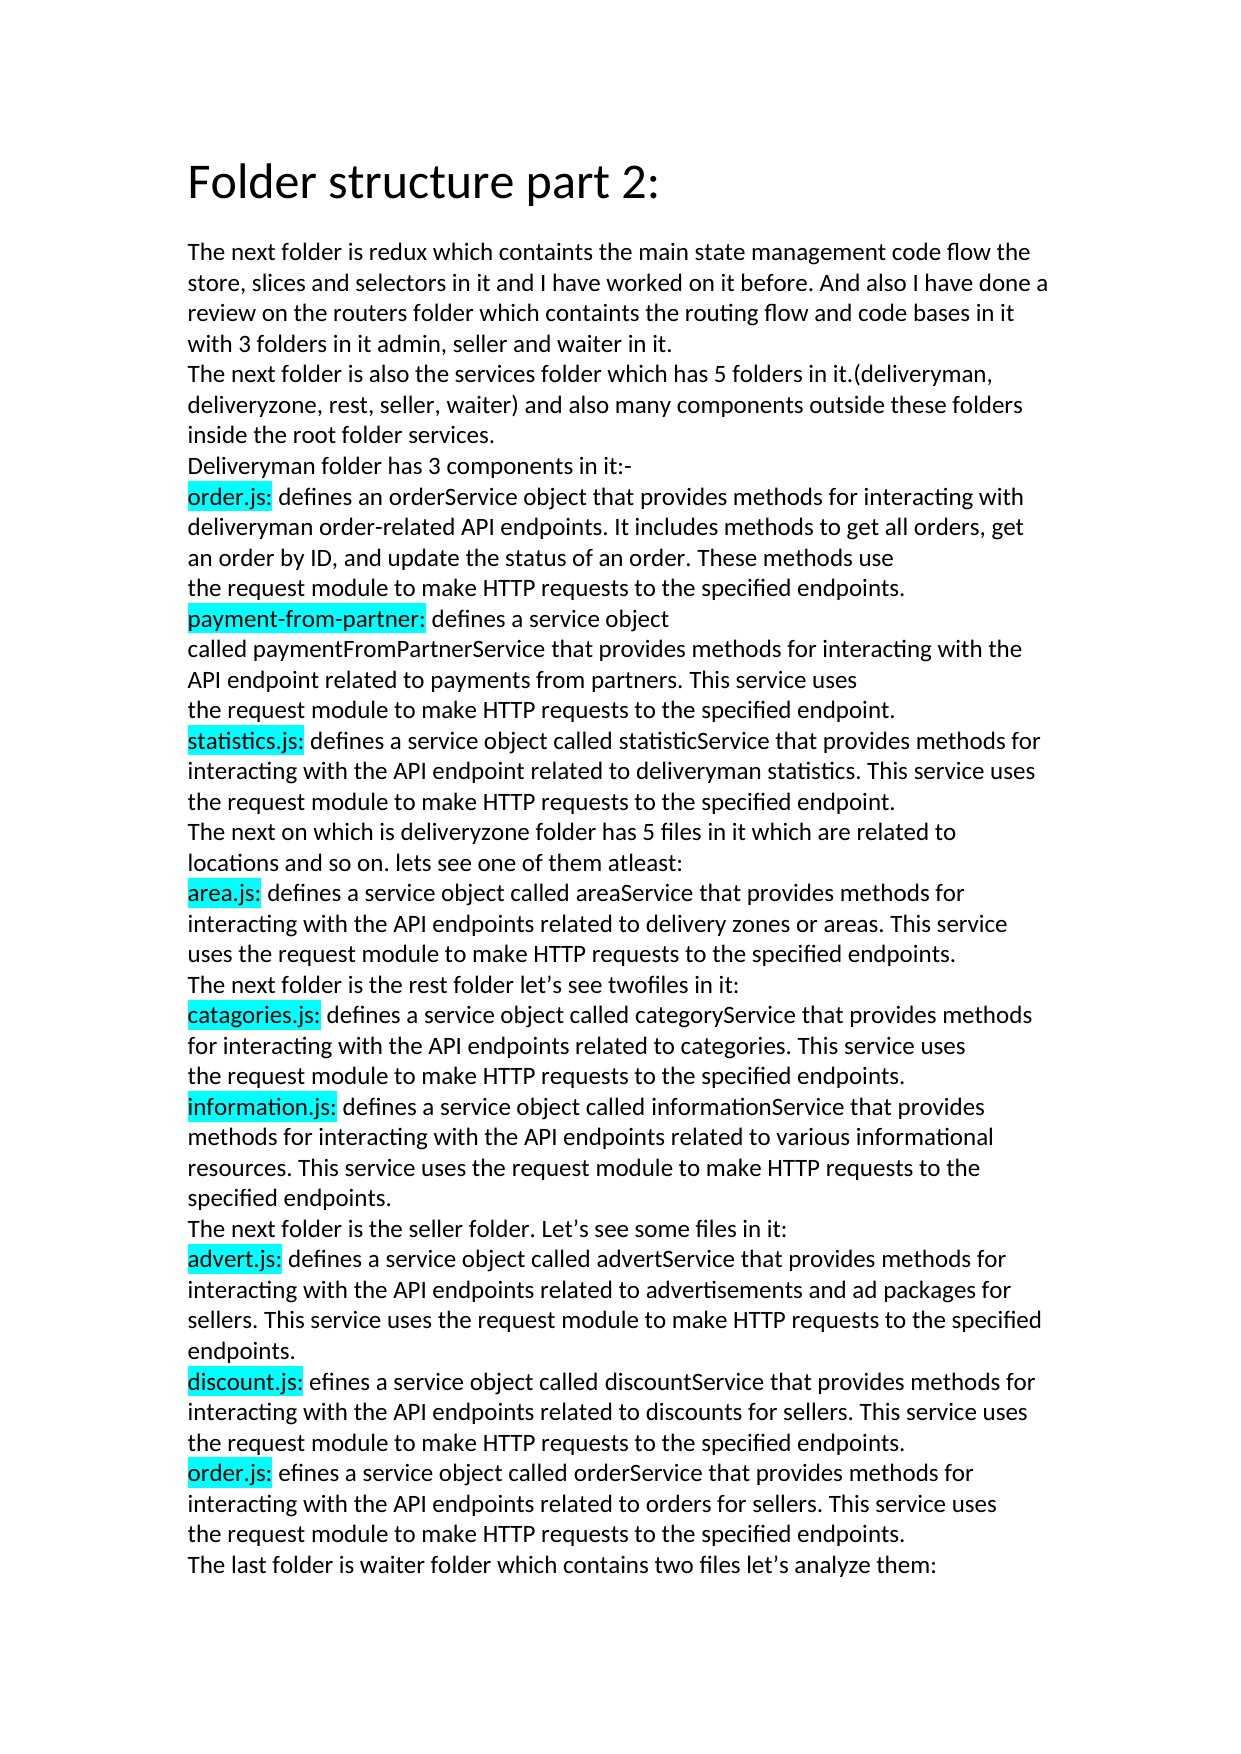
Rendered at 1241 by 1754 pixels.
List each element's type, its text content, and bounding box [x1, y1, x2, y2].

text The next on which is deliveryzone folder has 5 files in it which are related to locations and so on. lets see one of them atleast: [187, 816, 1053, 877]
text area.js: defines a service object called areaService that provides methods for interacting with the API endpoints related to delivery zones or areas. This service uses the request module to make HTTP requests to the specified endpoints. [187, 877, 1053, 969]
text order.js: defines an orderService object that provides methods for interacting with deliveryman order-related API endpoints. It includes methods to get all orders, get an order by ID, and update the status of an order. These methods use the request module to make HTTP requests to the specified endpoints. [187, 481, 1053, 603]
text order.js: efines a service object called orderService that provides methods for interacting with the API endpoints related to orders for sellers. This service uses the request module to make HTTP requests to the specified endpoints. [187, 1457, 1053, 1549]
text payment-from-partner: defines a service object called paymentFromPartnerService that provides methods for interacting with the API endpoint related to payments from partners. This service uses the request module to make HTTP requests to the specified endpoint. [187, 603, 1053, 725]
text advert.js: defines a service object called advertService that provides methods for interacting with the API endpoints related to advertisements and ad packages for sellers. This service uses the request module to make HTTP requests to the specified endpoints. [187, 1244, 1053, 1366]
text The next folder is the rest folder let’s see twofiles in it: [187, 969, 1053, 999]
text The last folder is waiter folder which contains two files let’s analyze them: [187, 1549, 1053, 1579]
text The next folder is redux which containts the main state management code flow the store, slices and selectors in it and I have worked on it before. And also I have done a review on the routers folder which containts the routing flow and code bases in it with 3 folders in it admin, seller and waiter in it. [187, 211, 1053, 358]
text statistics.js: defines a service object called statisticService that provides methods for interacting with the API endpoint related to deliveryman statistics. This service uses the request module to make HTTP requests to the specified endpoint. [187, 725, 1053, 816]
text Folder structure part 2: [187, 150, 1053, 211]
text The next folder is also the services folder which has 5 folders in it.(deliveryman, deliveryzone, rest, seller, waiter) and also many components outside these folders inside the root folder services. Deliveryman folder has 3 components in it:- [187, 358, 1053, 481]
text The next folder is the seller folder. Let’s see some files in it: [187, 1213, 1053, 1244]
text information.js: defines a service object called informationService that provides methods for interacting with the API endpoints related to various informational resources. This service uses the request module to make HTTP requests to the specified endpoints. [187, 1091, 1053, 1213]
text catagories.js: defines a service object called categoryService that provides methods for interacting with the API endpoints related to categories. This service uses the request module to make HTTP requests to the specified endpoints. [187, 999, 1053, 1091]
text discount.js: efines a service object called discountService that provides methods for interacting with the API endpoints related to discounts for sellers. This service uses the request module to make HTTP requests to the specified endpoints. [187, 1366, 1053, 1457]
